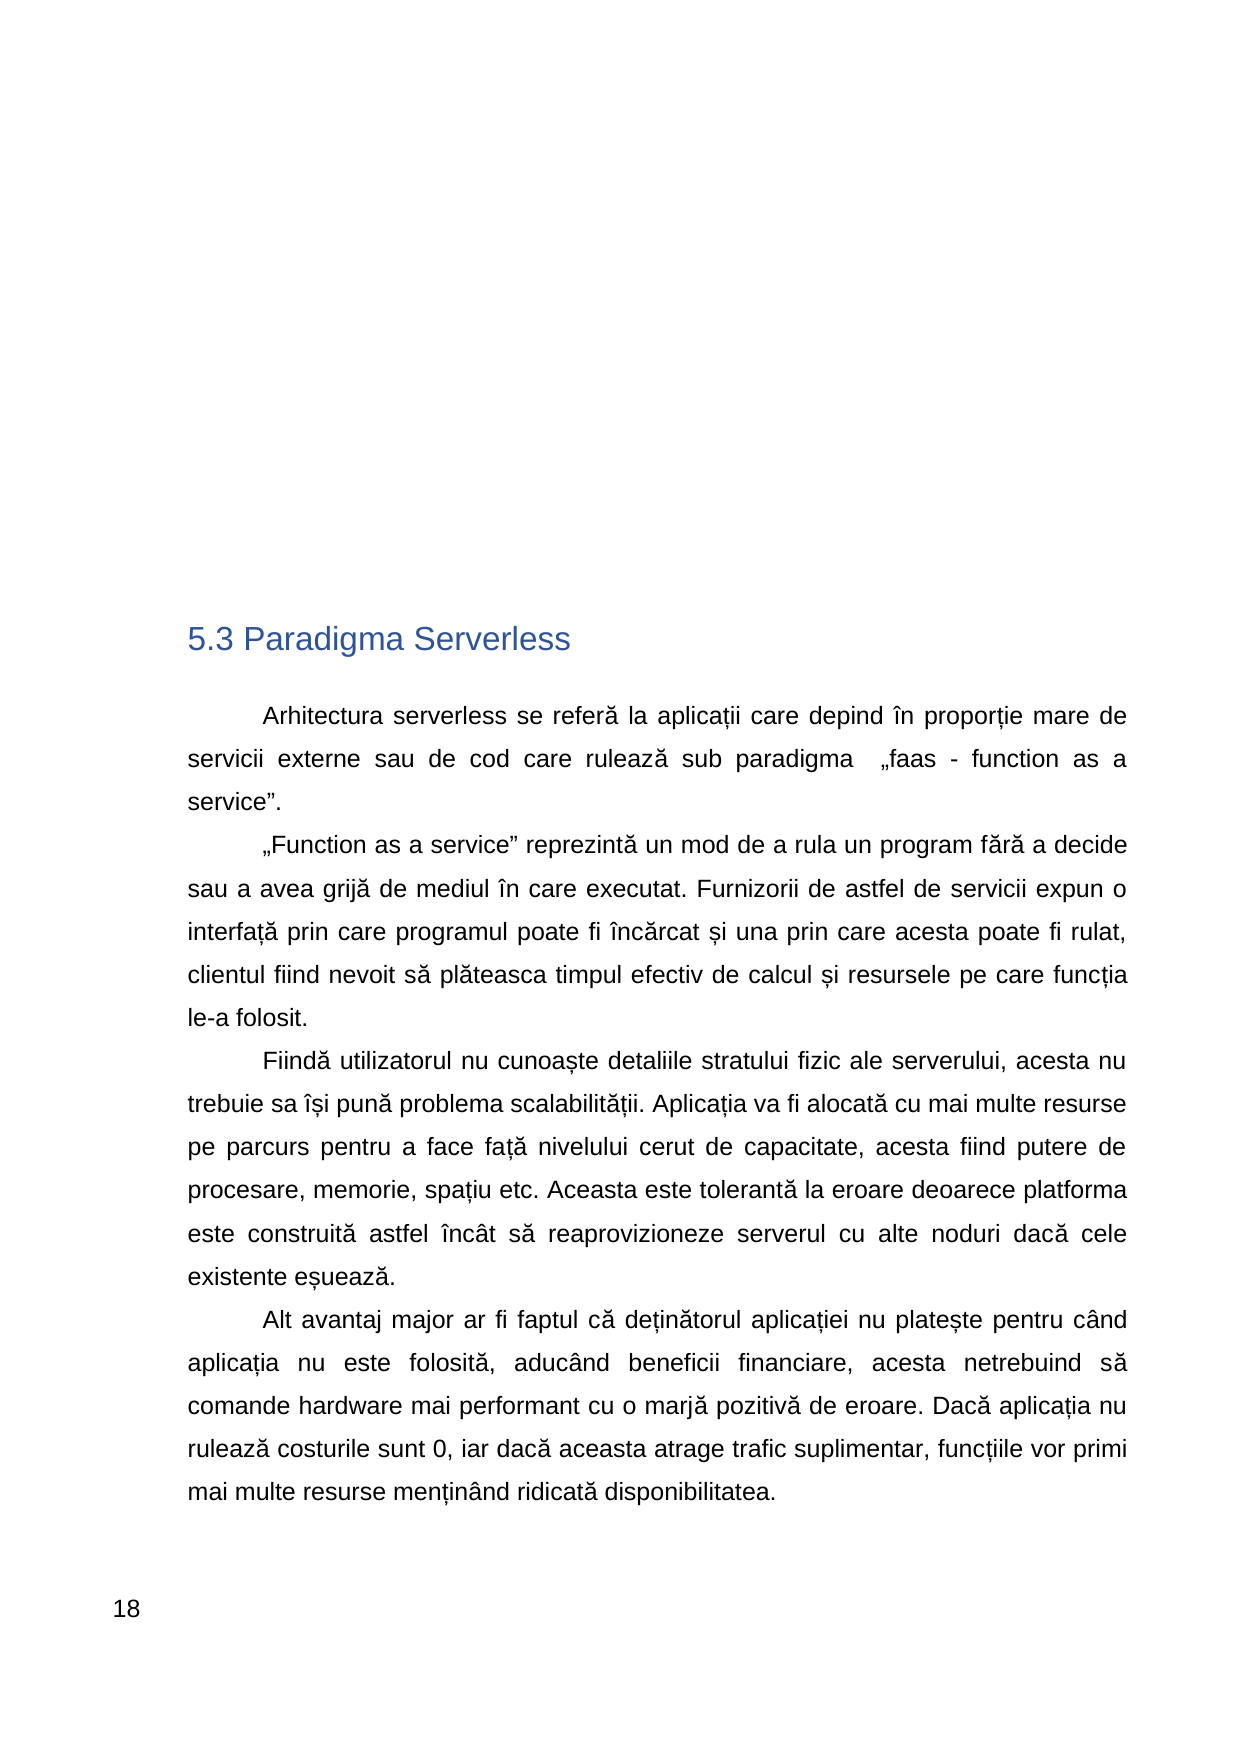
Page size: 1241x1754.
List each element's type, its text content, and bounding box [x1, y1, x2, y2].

subtitle 5.3 Paradigma Serverless [112, 619, 1128, 658]
text Alt avantaj major ar fi faptul că deținătorul aplicației nu platește pentru când aplicația nu este folosită, aducând beneficii financiare, acesta netrebuind să comande hardware mai performant cu o marjă pozitivă de eroare. Dacă aplicația nu rulează costurile sunt 0, iar dacă aceasta atrage trafic suplimentar, funcțiile vor primi mai multe resurse menținând ridicată disponibilitatea. [187, 1305, 1128, 1506]
text „Function as a service” reprezintă un mod de a rula un program fără a decide sau a avea grijă de mediul în care executat. Furnizorii de astfel de servicii expun o interfață prin care programul poate fi încărcat și una prin care acesta poate fi rulat, clientul fiind nevoit să plăteasca timpul efectiv de calcul și resursele pe care funcția le-a folosit. [187, 830, 1128, 1032]
text Arhitectura serverless se referă la aplicații care depind în proporție mare de servicii externe sau de cod care rulează sub paradigma „faas - function as a service”. [187, 701, 1128, 816]
